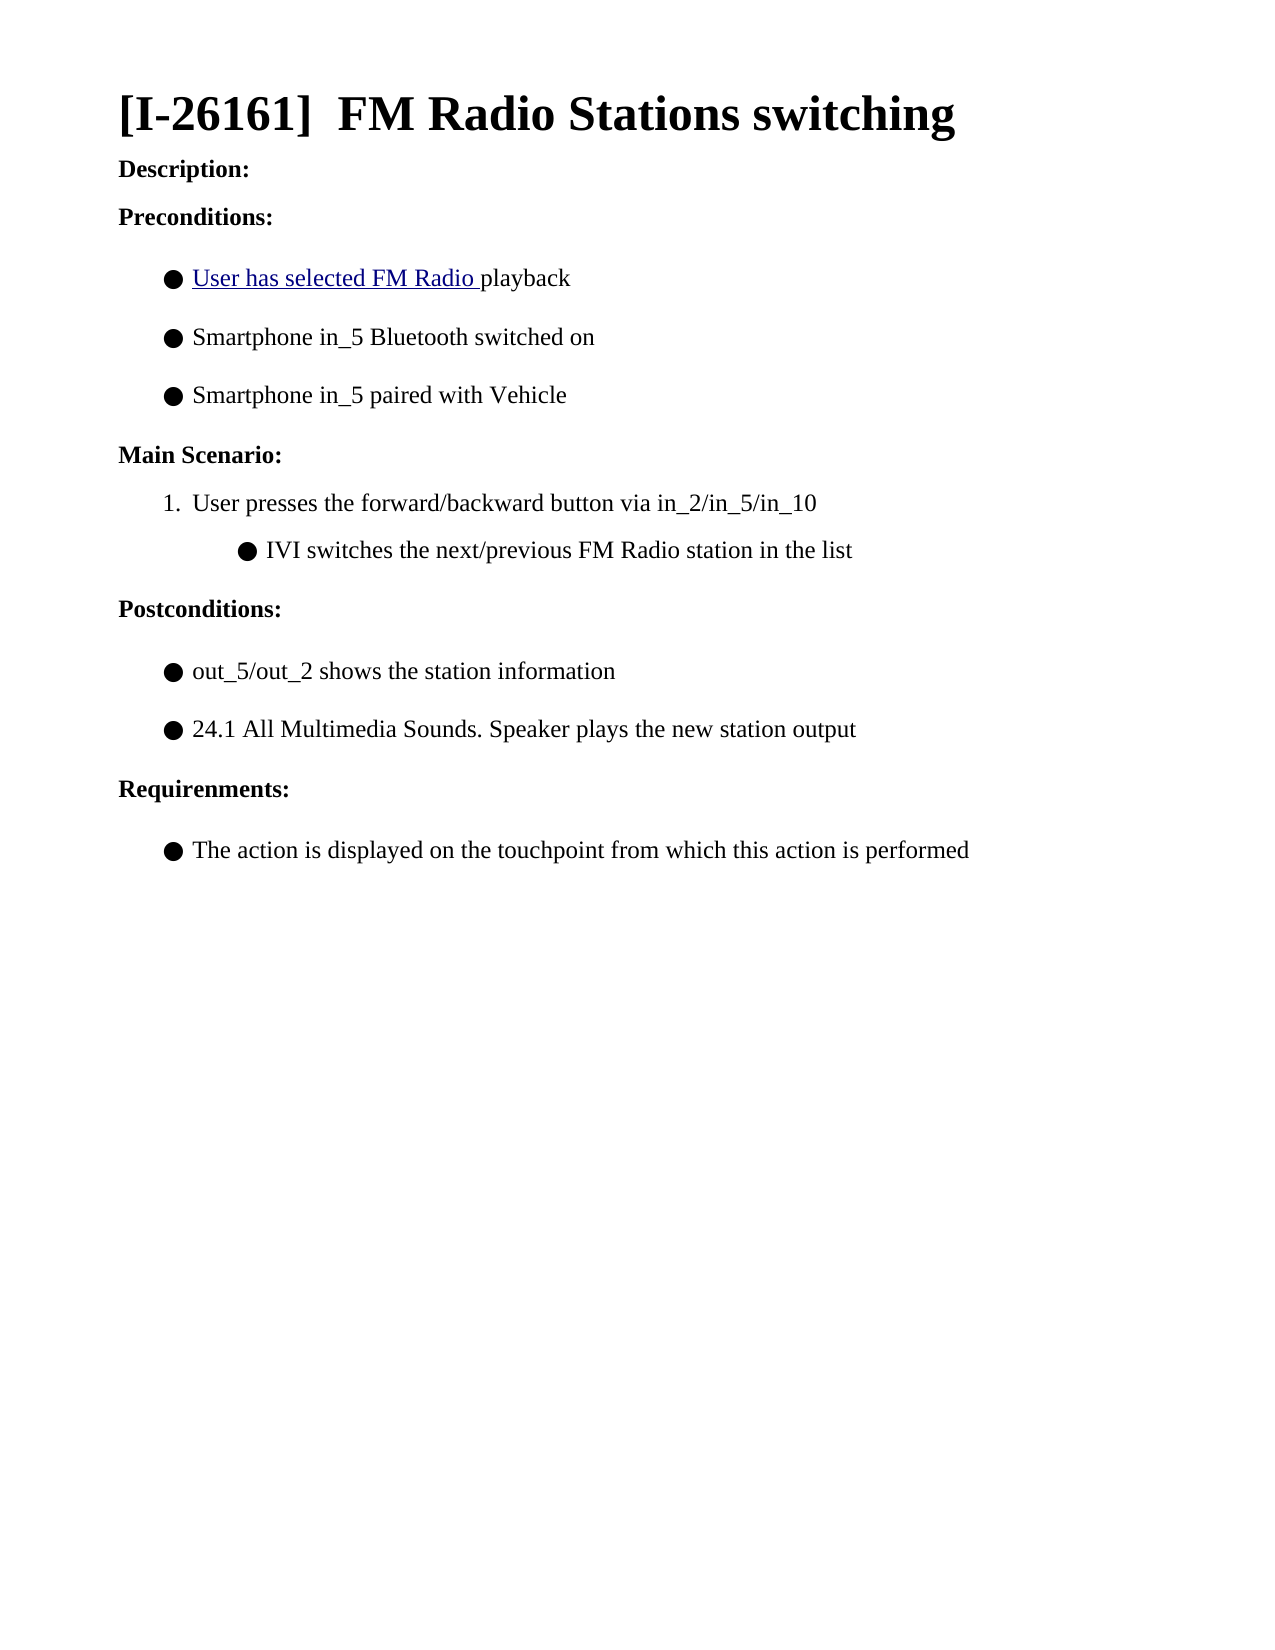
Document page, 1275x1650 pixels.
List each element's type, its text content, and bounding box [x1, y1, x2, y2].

list out_5/out_2 shows the station information [162, 642, 1216, 693]
list Smartphone in_5 Bluetooth switched on [162, 308, 1216, 359]
text Preconditions: [118, 202, 1216, 230]
list IVI switches the next/previous FM Radio station in the list [236, 521, 1216, 572]
list User presses the forward/backward button via in_2/in_5/in_10 [162, 488, 1216, 517]
subtitle [I-26161] FM Radio Stations switching [118, 84, 1216, 142]
text Description: [118, 154, 1216, 183]
text Postconditions: [118, 594, 1216, 623]
text Main Scenario: [118, 440, 1216, 469]
text Requirenments: [118, 774, 1216, 803]
list Smartphone in_5 paired with Vehicle [162, 367, 1216, 418]
list 24.1 All Multimedia Sounds. Speaker plays the new station output [162, 701, 1216, 752]
list User has selected FM Radio playback [162, 249, 1216, 301]
list The action is displayed on the touchpoint from which this action is performed [162, 822, 1216, 873]
